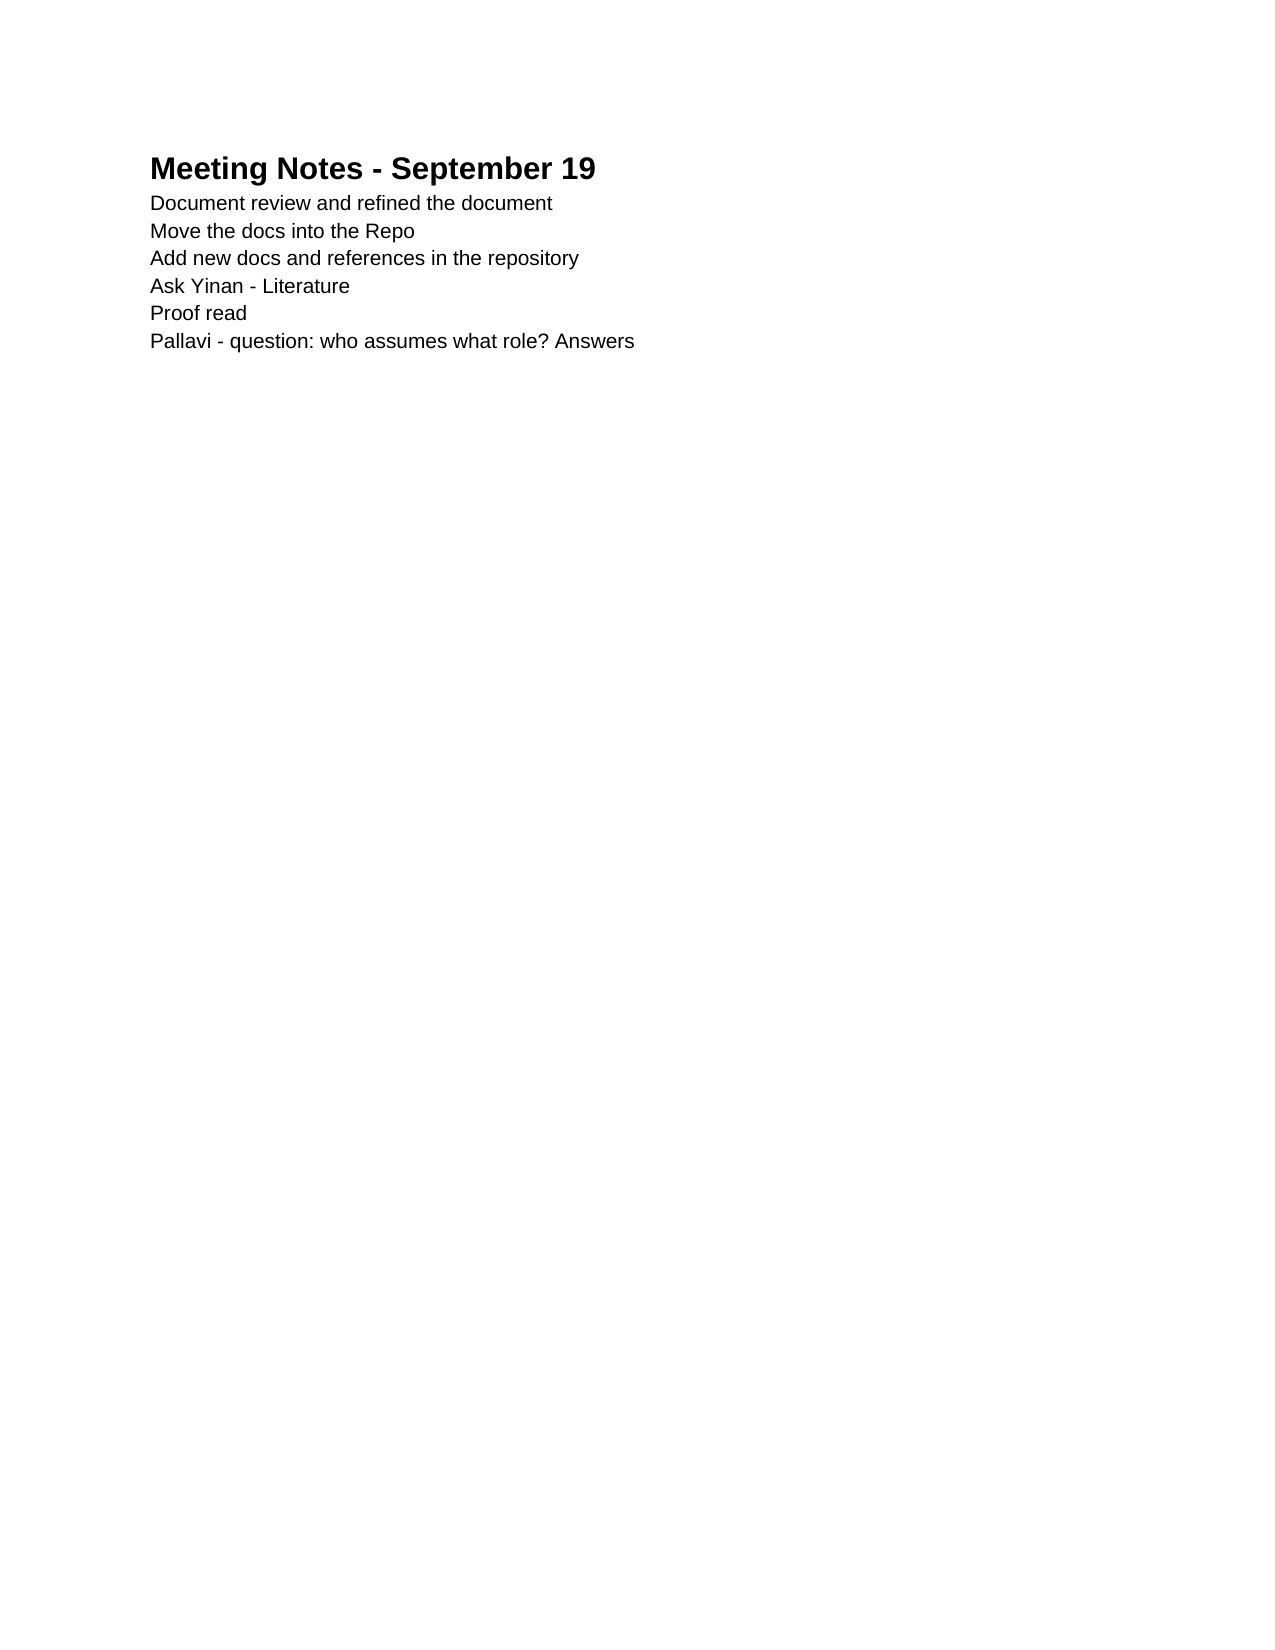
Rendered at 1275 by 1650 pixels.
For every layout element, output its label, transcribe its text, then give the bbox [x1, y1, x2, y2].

text Ask Yinan - Literature [150, 274, 1125, 298]
text Pallavi - question: who assumes what role? Answers [150, 329, 1125, 353]
text Move the docs into the Repo [150, 219, 1125, 243]
text Add new docs and references in the repository [150, 246, 1125, 270]
text Meeting Notes - September 19 [150, 150, 1125, 186]
text Proof read [150, 301, 1125, 325]
text Document review and refined the document [150, 191, 1125, 215]
